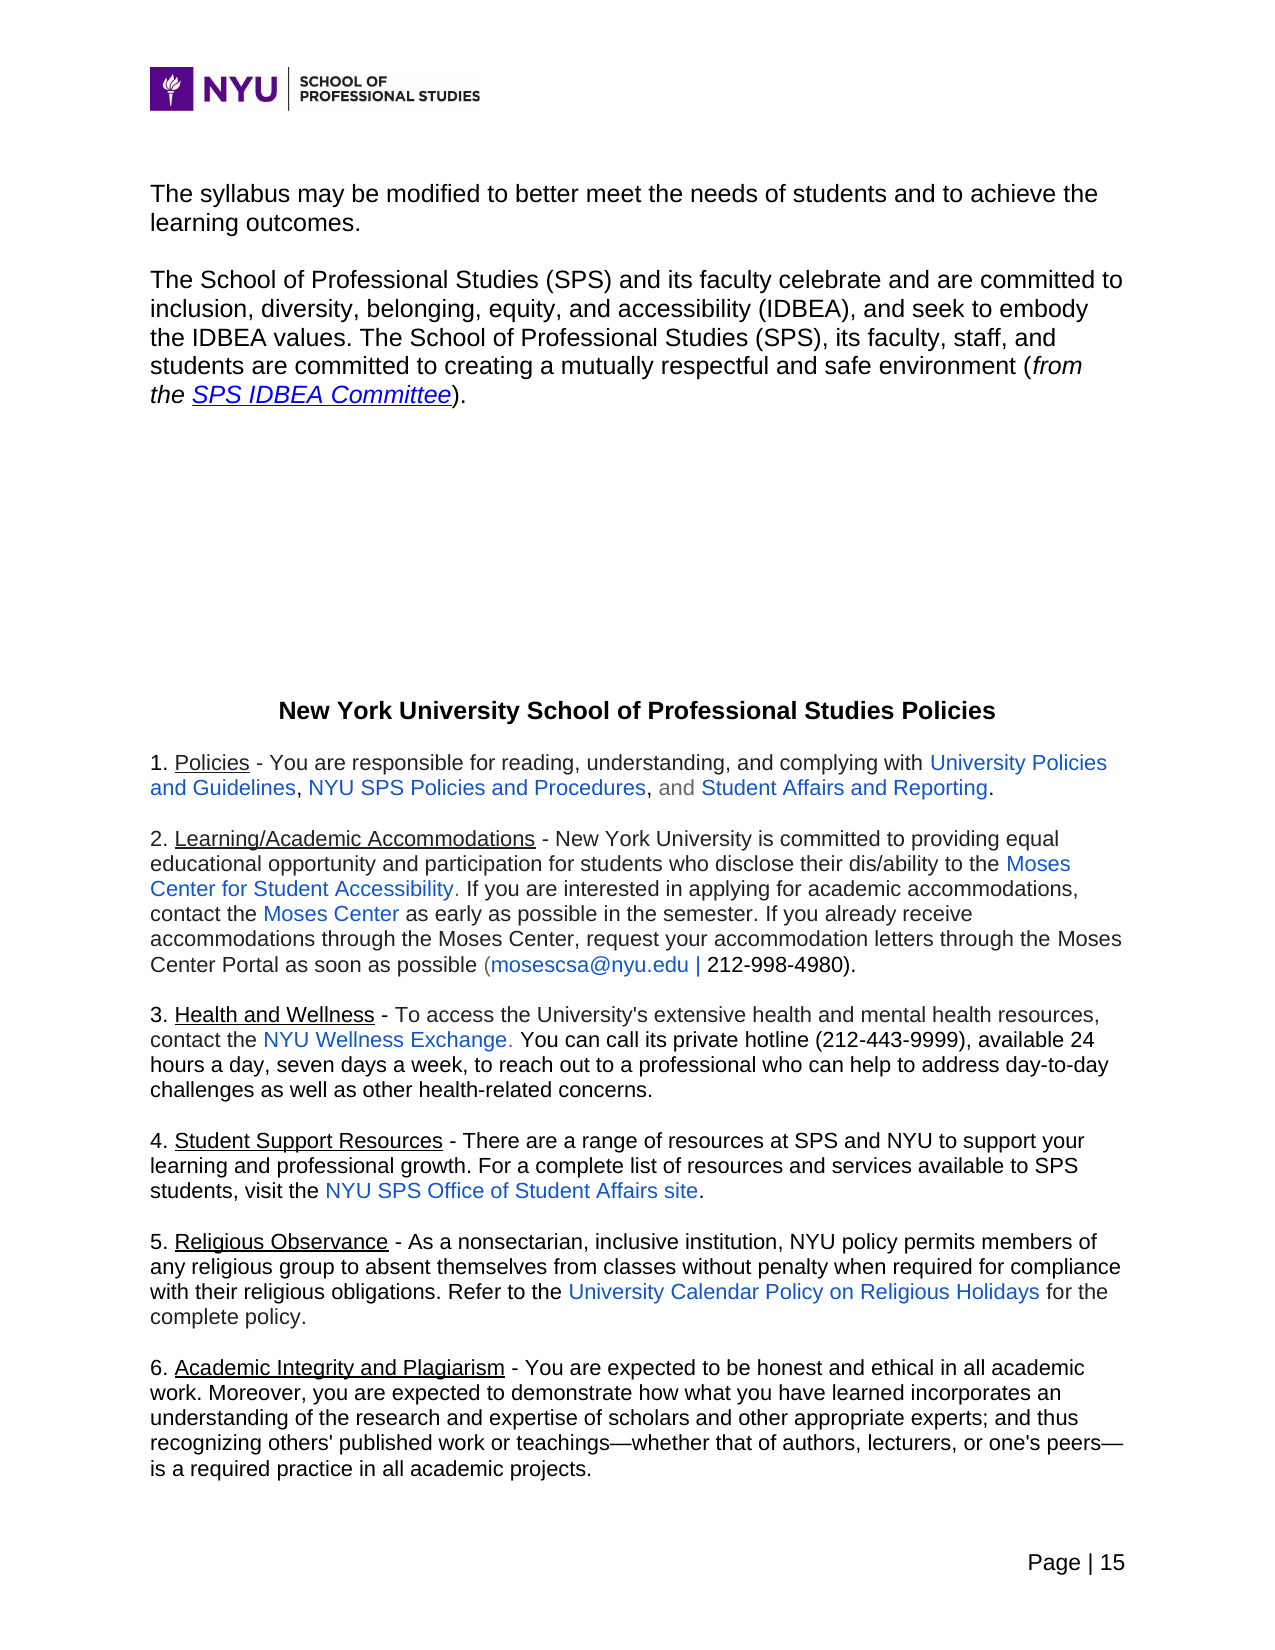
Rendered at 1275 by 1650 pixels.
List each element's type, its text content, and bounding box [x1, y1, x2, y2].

text 6. Academic Integrity and Plagiarism - You are expected to be honest and ethical in all academic work. Moreover, you are expected to demonstrate how what you have learned incorporates an understanding of the research and expertise of scholars and other appropriate experts; and thus recognizing others' published work or teachings—whether that of authors, lecturers, or one's peers—is a required practice in all academic projects. [150, 1354, 1125, 1481]
picture [150, 67, 480, 111]
text New York University School of Professional Studies Policies [150, 696, 1125, 725]
text 3. Health and Wellness - To access the University's extensive health and mental health resources, contact the NYU Wellness Exchange. You can call its private hotline (212-443-9999), available 24 hours a day, seven days a week, to reach out to a professional who can help to address day-to-day challenges as well as other health-related concerns. [150, 1002, 1125, 1102]
text The syllabus may be modified to better meet the needs of students and to achieve the learning outcomes. [150, 179, 1125, 236]
text The School of Professional Studies (SPS) and its faculty celebrate and are committed to inclusion, diversity, belonging, equity, and accessibility (IDBEA), and seek to embody the IDBEA values. The School of Professional Studies (SPS), its faculty, staff, and students are committed to creating a mutually respectful and safe environment (from the SPS IDBEA Committee). [150, 265, 1125, 409]
text 1. Policies - You are responsible for reading, understanding, and complying with University Policies and Guidelines, NYU SPS Policies and Procedures, and Student Affairs and Reporting. [150, 750, 1125, 800]
text 2. Learning/Academic Accommodations - New York University is committed to providing equal educational opportunity and participation for students who disclose their dis/ability to the Moses Center for Student Accessibility. If you are interested in applying for academic accommodations, contact the Moses Center as early as possible in the semester. If you already receive accommodations through the Moses Center, request your accommodation letters through the Moses Center Portal as soon as possible (mosescsa@nyu.edu | 212-998-4980). [150, 825, 1125, 977]
text 4. Student Support Resources - There are a range of resources at SPS and NYU to support your learning and professional growth. For a complete list of resources and services available to SPS students, visit the NYU SPS Office of Student Affairs site. [150, 1128, 1125, 1203]
text 5. Religious Observance - As a nonsectarian, inclusive institution, NYU policy permits members of any religious group to absent themselves from classes without penalty when required for compliance with their religious obligations. Refer to the University Calendar Policy on Religious Holidays for the complete policy. [150, 1203, 1125, 1329]
